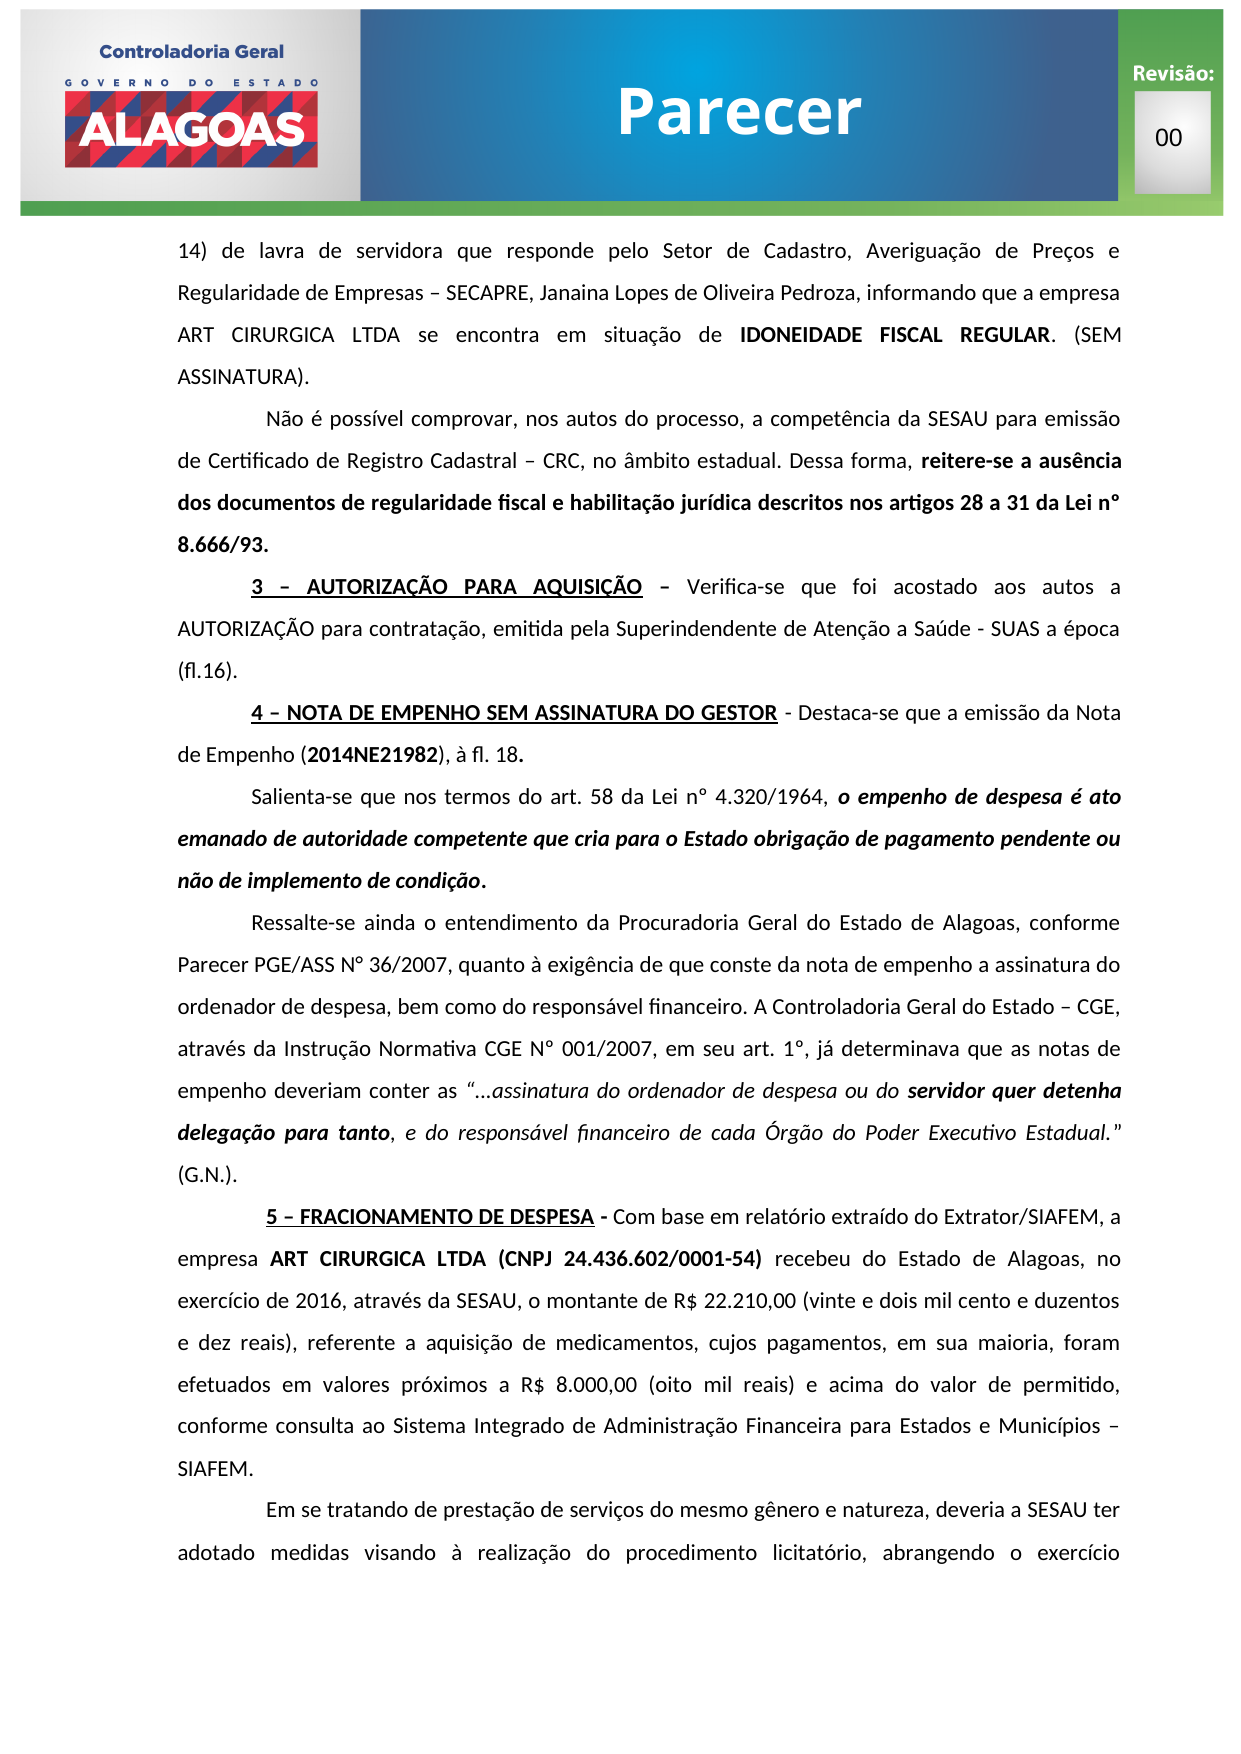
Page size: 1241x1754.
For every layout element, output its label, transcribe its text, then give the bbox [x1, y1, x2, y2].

picture [20, 9, 1224, 216]
text 4 – NOTA DE EMPENHO SEM ASSINATURA DO GESTOR - Destaca-se que a emissão da Nota de Empenho (2014NE21982), à fl. 18. [177, 698, 1122, 768]
text Ressalte-se ainda o entendimento da Procuradoria Geral do Estado de Alagoas, conforme Parecer PGE/ASS N° 36/2007, quanto à exigência de que conste da nota de empenho a assinatura do ordenador de despesa, bem como do responsável financeiro. A Controladoria Geral do Estado – CGE, através da Instrução Normativa CGE Nº 001/2007, em seu art. 1º, já determinava que as notas de empenho deveriam conter as “...assinatura do ordenador de despesa ou do servidor quer detenha delegação para tanto, e do responsável financeiro de cada Órgão do Poder Executivo Estadual.” (G.N.). [177, 908, 1122, 1188]
text 3 – AUTORIZAÇÃO PARA AQUISIÇÃO – Verifica-se que foi acostado aos autos a AUTORIZAÇÃO para contratação, emitida pela Superindendente de Atenção a Saúde - SUAS a época (fl.16). [177, 572, 1122, 684]
text Não é possível comprovar, nos autos do processo, a competência da SESAU para emissão de Certificado de Registro Cadastral – CRC, no âmbito estadual. Dessa forma, reitere-se a ausência dos documentos de regularidade fiscal e habilitação jurídica descritos nos artigos 28 a 31 da Lei nº 8.666/93. [177, 404, 1122, 558]
text 5 – FRACIONAMENTO DE DESPESA - Com base em relatório extraído do Extrator/SIAFEM, a empresa ART CIRURGICA LTDA (CNPJ 24.436.602/0001-54) recebeu do Estado de Alagoas, no exercício de 2016, através da SESAU, o montante de R$ 22.210,00 (vinte e dois mil cento e duzentos e dez reais), referente a aquisição de medicamentos, cujos pagamentos, em sua maioria, foram efetuados em valores próximos a R$ 8.000,00 (oito mil reais) e acima do valor de permitido, conforme consulta ao Sistema Integrado de Administração Financeira para Estados e Municípios – SIAFEM. [177, 1202, 1122, 1482]
text Salienta-se que nos termos do art. 58 da Lei nº 4.320/1964, o empenho de despesa é ato emanado de autoridade competente que cria para o Estado obrigação de pagamento pendente ou não de implemento de condição. [177, 782, 1122, 894]
